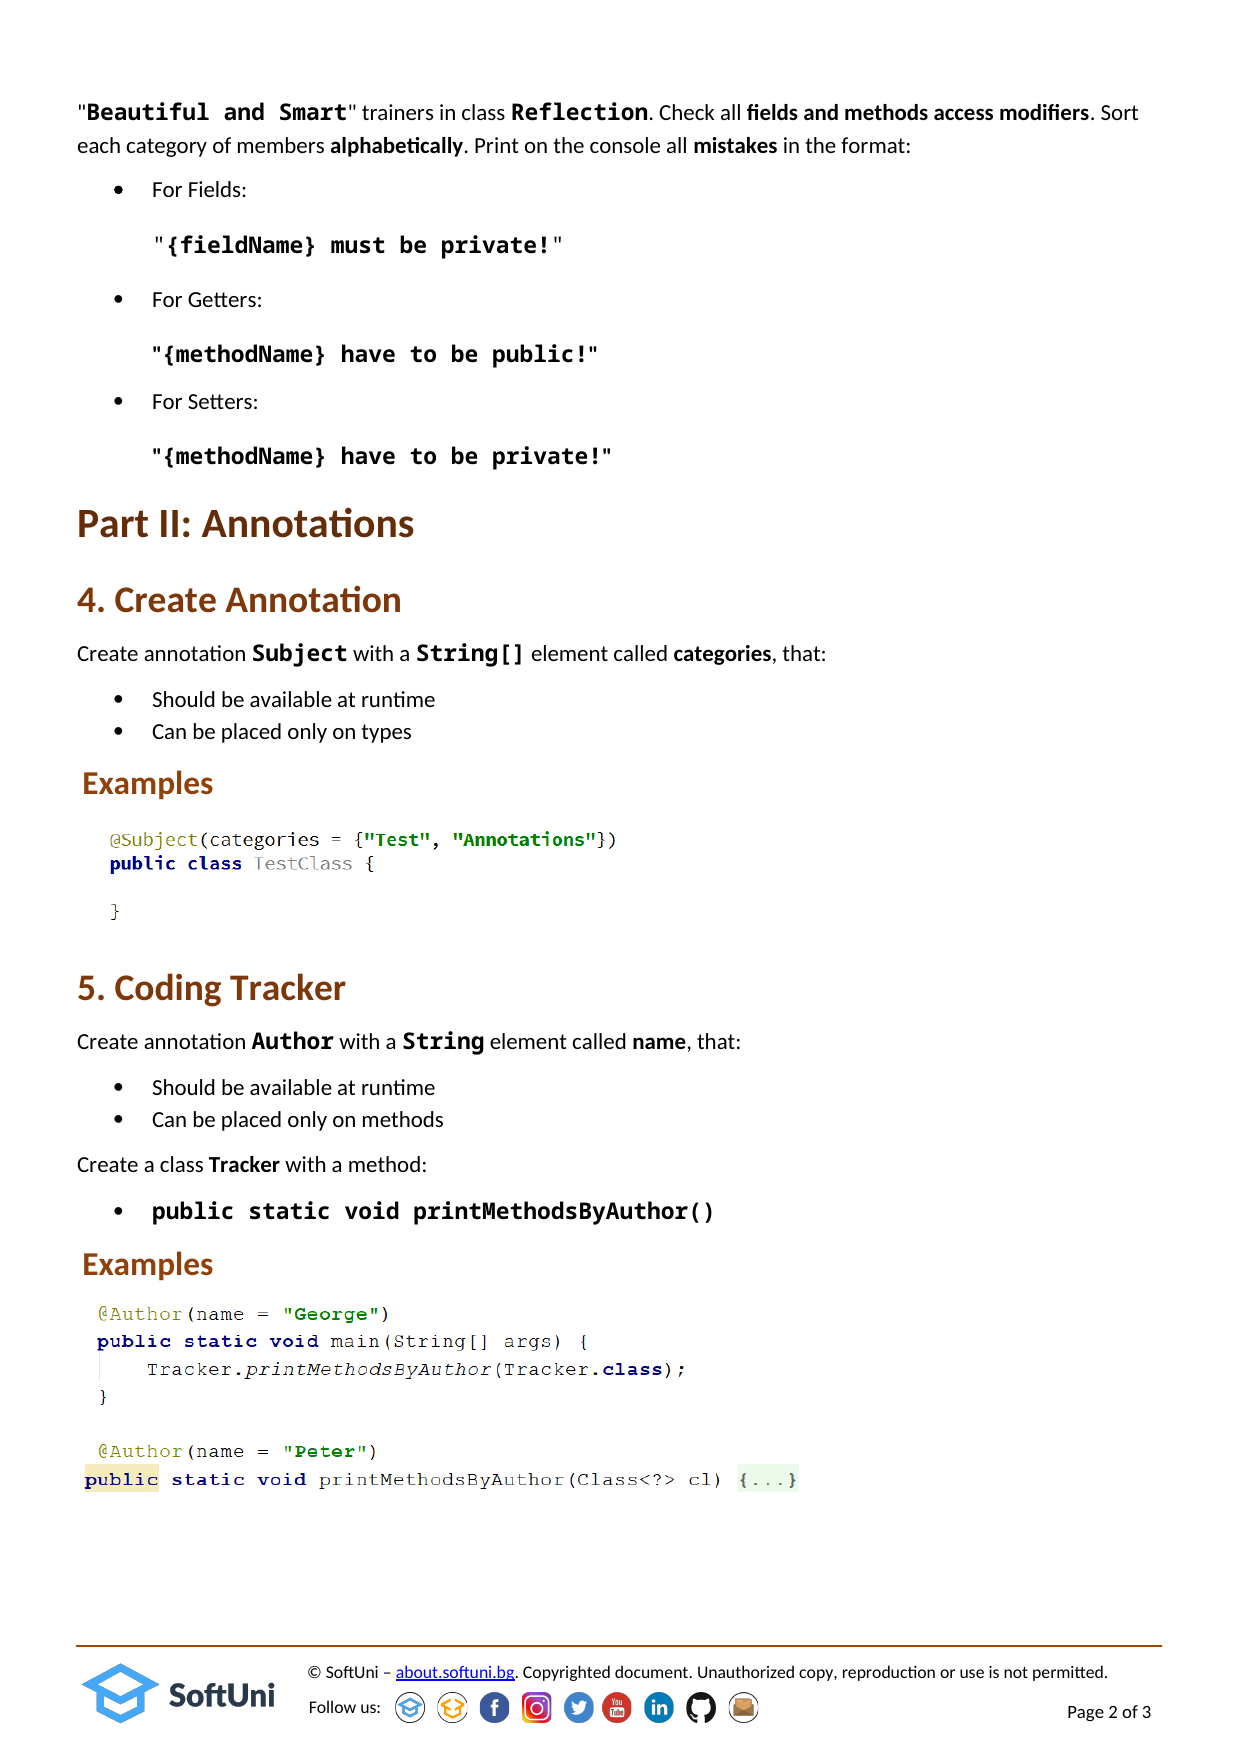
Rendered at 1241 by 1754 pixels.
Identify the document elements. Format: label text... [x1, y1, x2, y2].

picture [437, 1692, 468, 1723]
list Should be available at runtime [114, 685, 1163, 713]
list For Getters: [114, 285, 1163, 313]
text Create annotation Subject with a String[] element called categories, that: [77, 637, 1163, 668]
picture [644, 1692, 653, 1701]
picture [665, 1692, 674, 1701]
list public static void printMethodsByAuthor() [114, 1195, 1163, 1226]
list For Setters: [114, 387, 1163, 415]
picture [644, 1714, 653, 1723]
picture [602, 1692, 632, 1723]
picture [479, 1692, 510, 1723]
text "{fieldName} must be private!" [152, 228, 1163, 260]
list For Fields: [114, 176, 1163, 203]
list Can be placed only on methods [114, 1105, 1163, 1133]
picture [686, 1692, 716, 1723]
subtitle Examples [77, 762, 1163, 803]
subtitle Examples [77, 1243, 1163, 1284]
picture [564, 1692, 594, 1723]
text Create annotation Author with a String element called name, that: [77, 1025, 1163, 1056]
text "{methodName} have to be private!" [152, 440, 1163, 471]
picture [75, 1658, 281, 1729]
picture [522, 1692, 552, 1723]
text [77, 95, 1163, 159]
subtitle Create Annotation [77, 576, 1163, 622]
picture [728, 1692, 759, 1723]
list Can be placed only on types [114, 717, 1163, 746]
picture [76, 1298, 818, 1507]
text "{methodName} have to be public!" [152, 338, 1163, 369]
picture [395, 1692, 425, 1723]
subtitle Coding Tracker [77, 964, 1163, 1009]
picture [76, 817, 644, 939]
subtitle Part II: Annotations [77, 497, 1163, 547]
text Create a class Tracker with a method: [77, 1150, 1163, 1178]
picture [665, 1714, 674, 1723]
picture [658, 1705, 667, 1714]
list Should be available at runtime [114, 1073, 1163, 1101]
